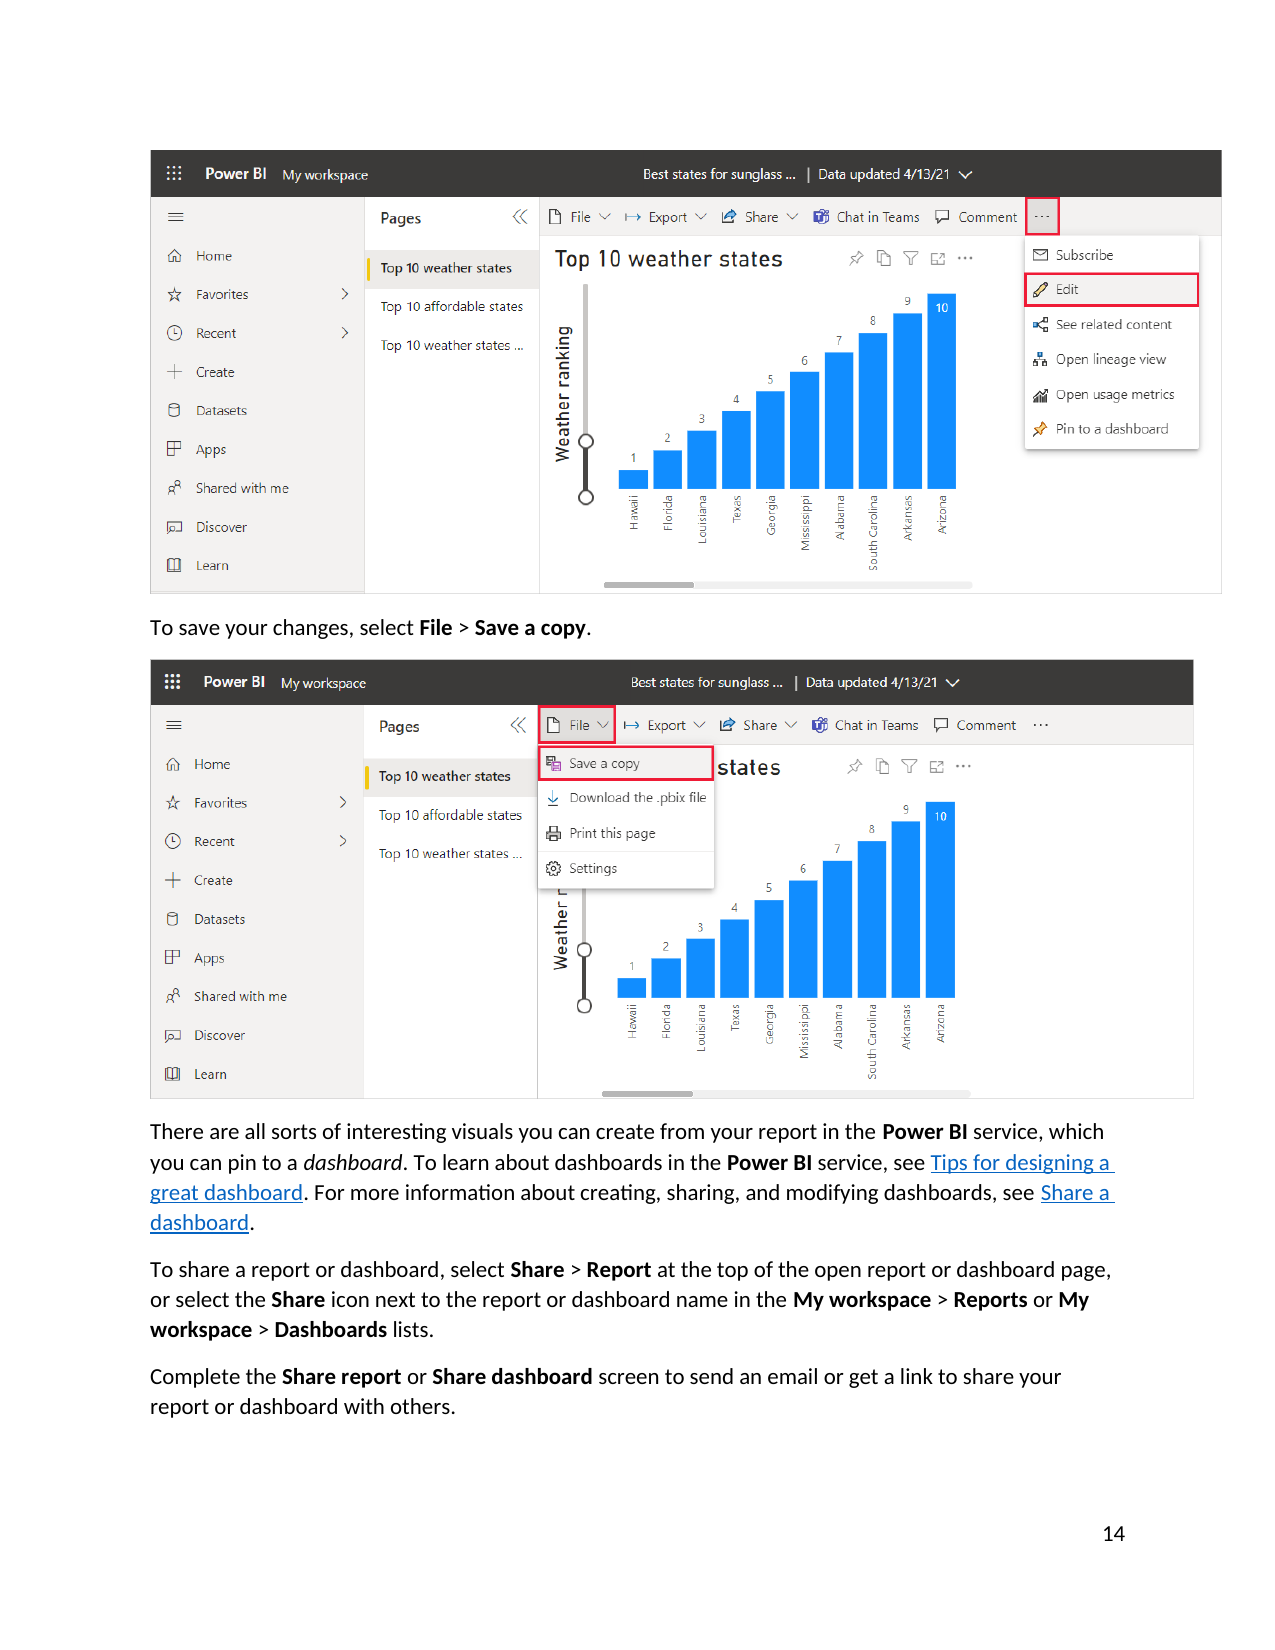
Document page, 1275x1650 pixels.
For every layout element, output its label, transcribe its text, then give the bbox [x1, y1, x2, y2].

picture [150, 659, 1194, 1099]
text To save your changes, select File > Save a copy. [150, 613, 1125, 641]
picture [150, 150, 1222, 594]
text Complete the Share report or Share dashboard screen to send an email or get a link to share your report or dashboard with others. [150, 1362, 1125, 1421]
text There are all sorts of interesting visuals you can create from your report in the Power BI service, which you can pin to a dashboard. To learn about dashboards in the Power BI service, see Tips for designing a great dashboard. For more information about creating, sharing, and modifying dashboards, see Share a dashboard. [150, 1117, 1125, 1236]
text To share a report or dashboard, select Share > Report at the top of the open report or dashboard page, or select the Share icon next to the report or dashboard name in the My workspace > Reports or My workspace > Dashboards lists. [150, 1255, 1125, 1343]
